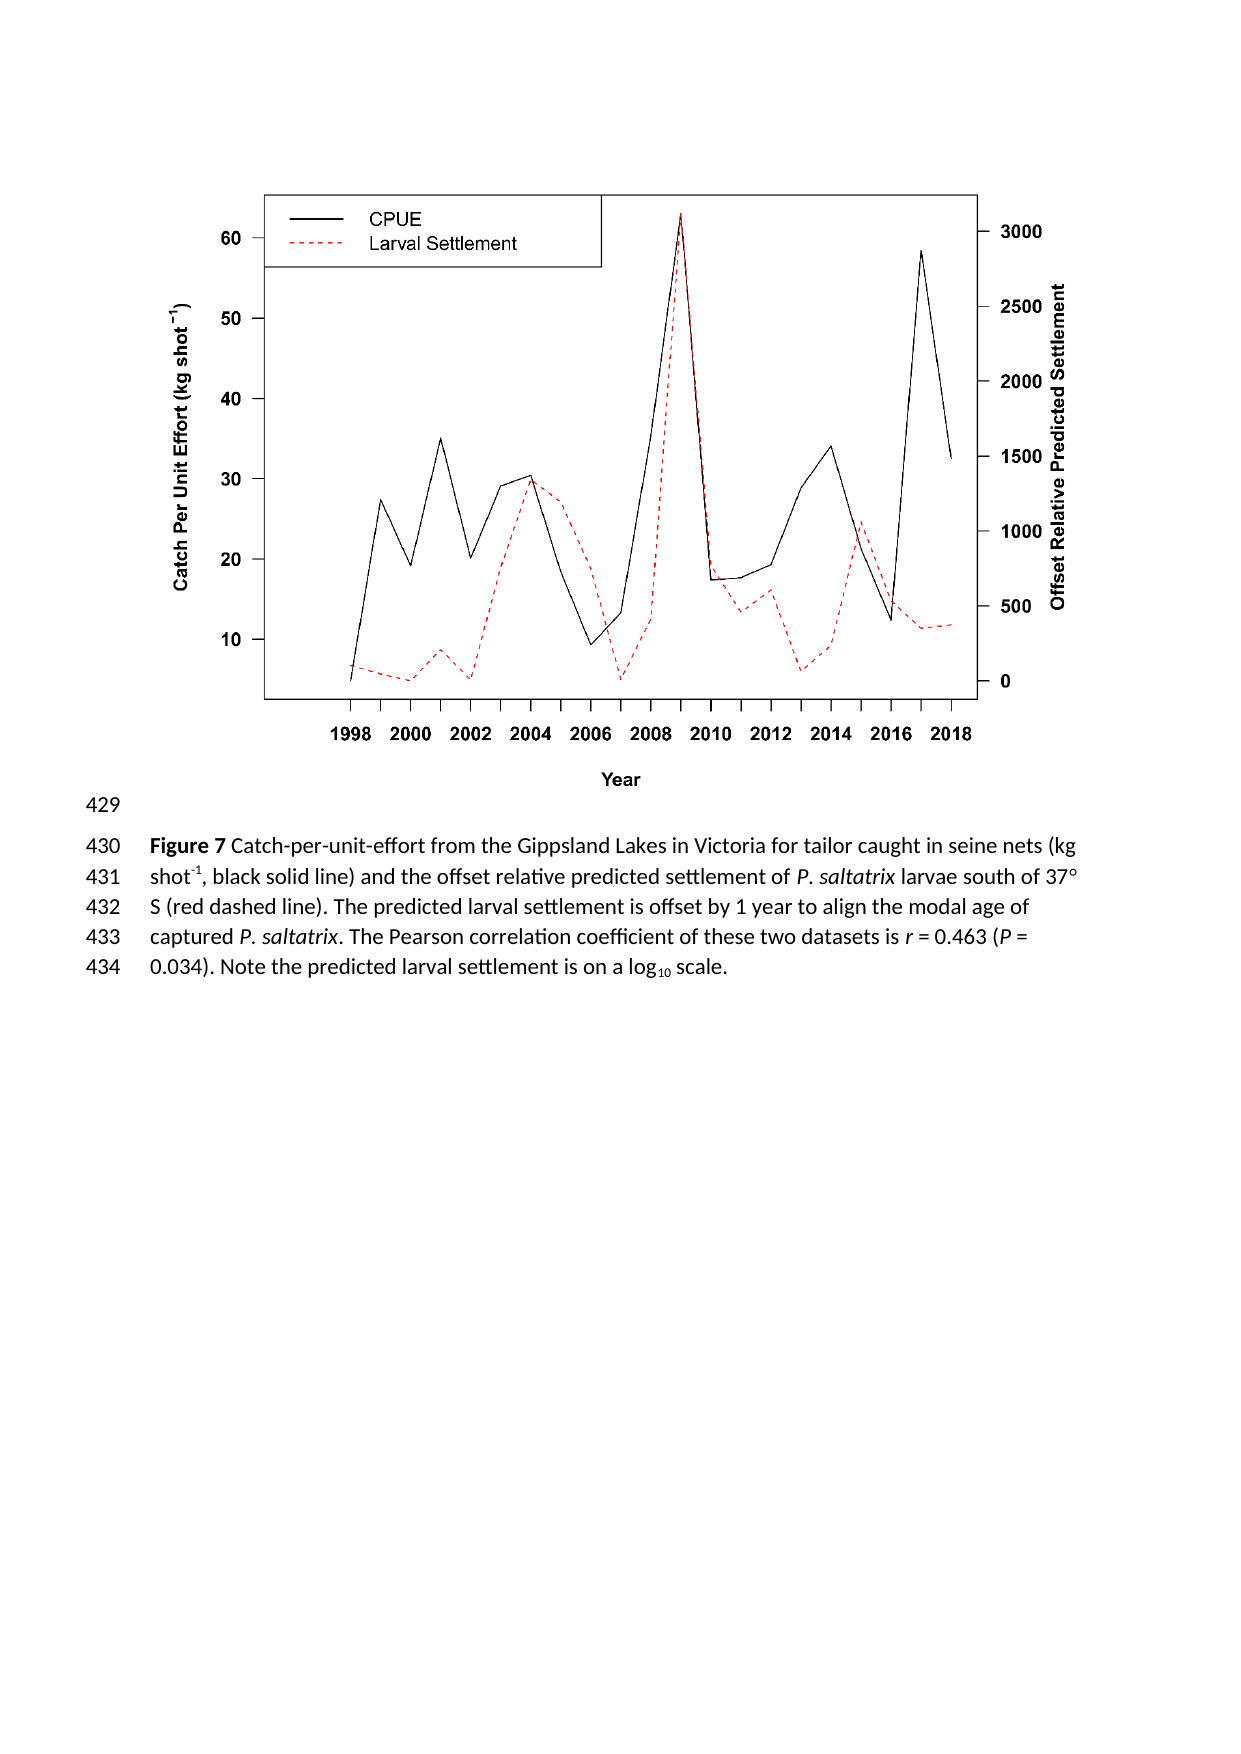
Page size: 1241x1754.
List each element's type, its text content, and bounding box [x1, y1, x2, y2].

text Figure 7 Catch-per-unit-effort from the Gippsland Lakes in Victoria for tailor caught in seine nets (kg shot-1, black solid line) and the offset relative predicted settlement of P. saltatrix larvae south of 37° S (red dashed line). The predicted larval settlement is offset by 1 year to align the modal age of captured P. saltatrix. The Pearson correlation coefficient of these two datasets is r = 0.463 (P = 0.034). Note the predicted larval settlement is on a log10 scale. [150, 832, 1090, 981]
picture [150, 150, 1091, 813]
